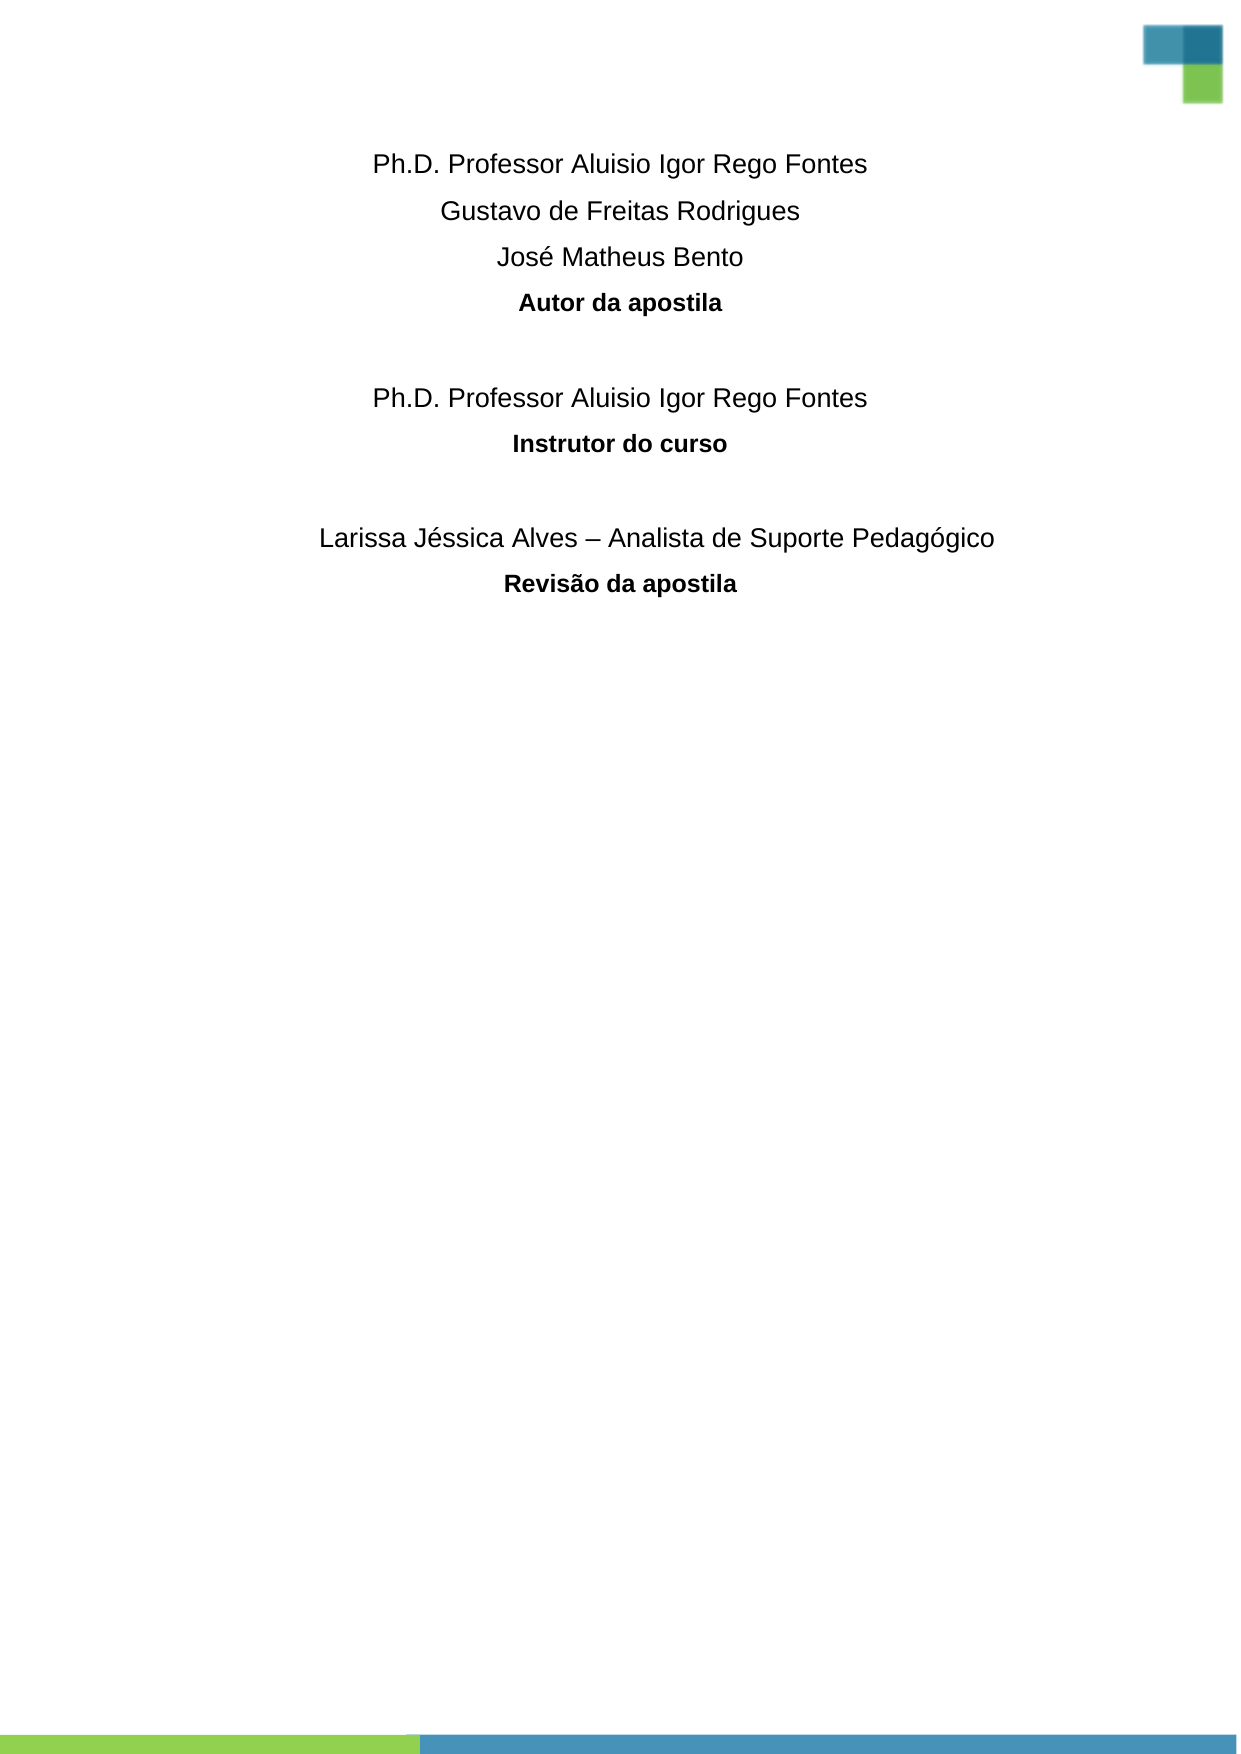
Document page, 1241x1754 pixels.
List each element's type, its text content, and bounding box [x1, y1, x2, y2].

text Revisão da apostila [177, 569, 1063, 598]
text Autor da apostila [177, 288, 1063, 317]
text Gustavo de Freitas Rodrigues [177, 194, 1063, 226]
text Ph.D. Professor Aluisio Igor Rego Fontes [177, 148, 1063, 179]
picture [1140, 11, 1241, 124]
text José Matheus Bento [177, 241, 1063, 273]
text Instrutor do curso [177, 428, 1063, 457]
text Larissa Jéssica Alves – Analista de Suporte Pedagógico [177, 522, 1063, 553]
text Ph.D. Professor Aluisio Igor Rego Fontes [177, 382, 1063, 413]
